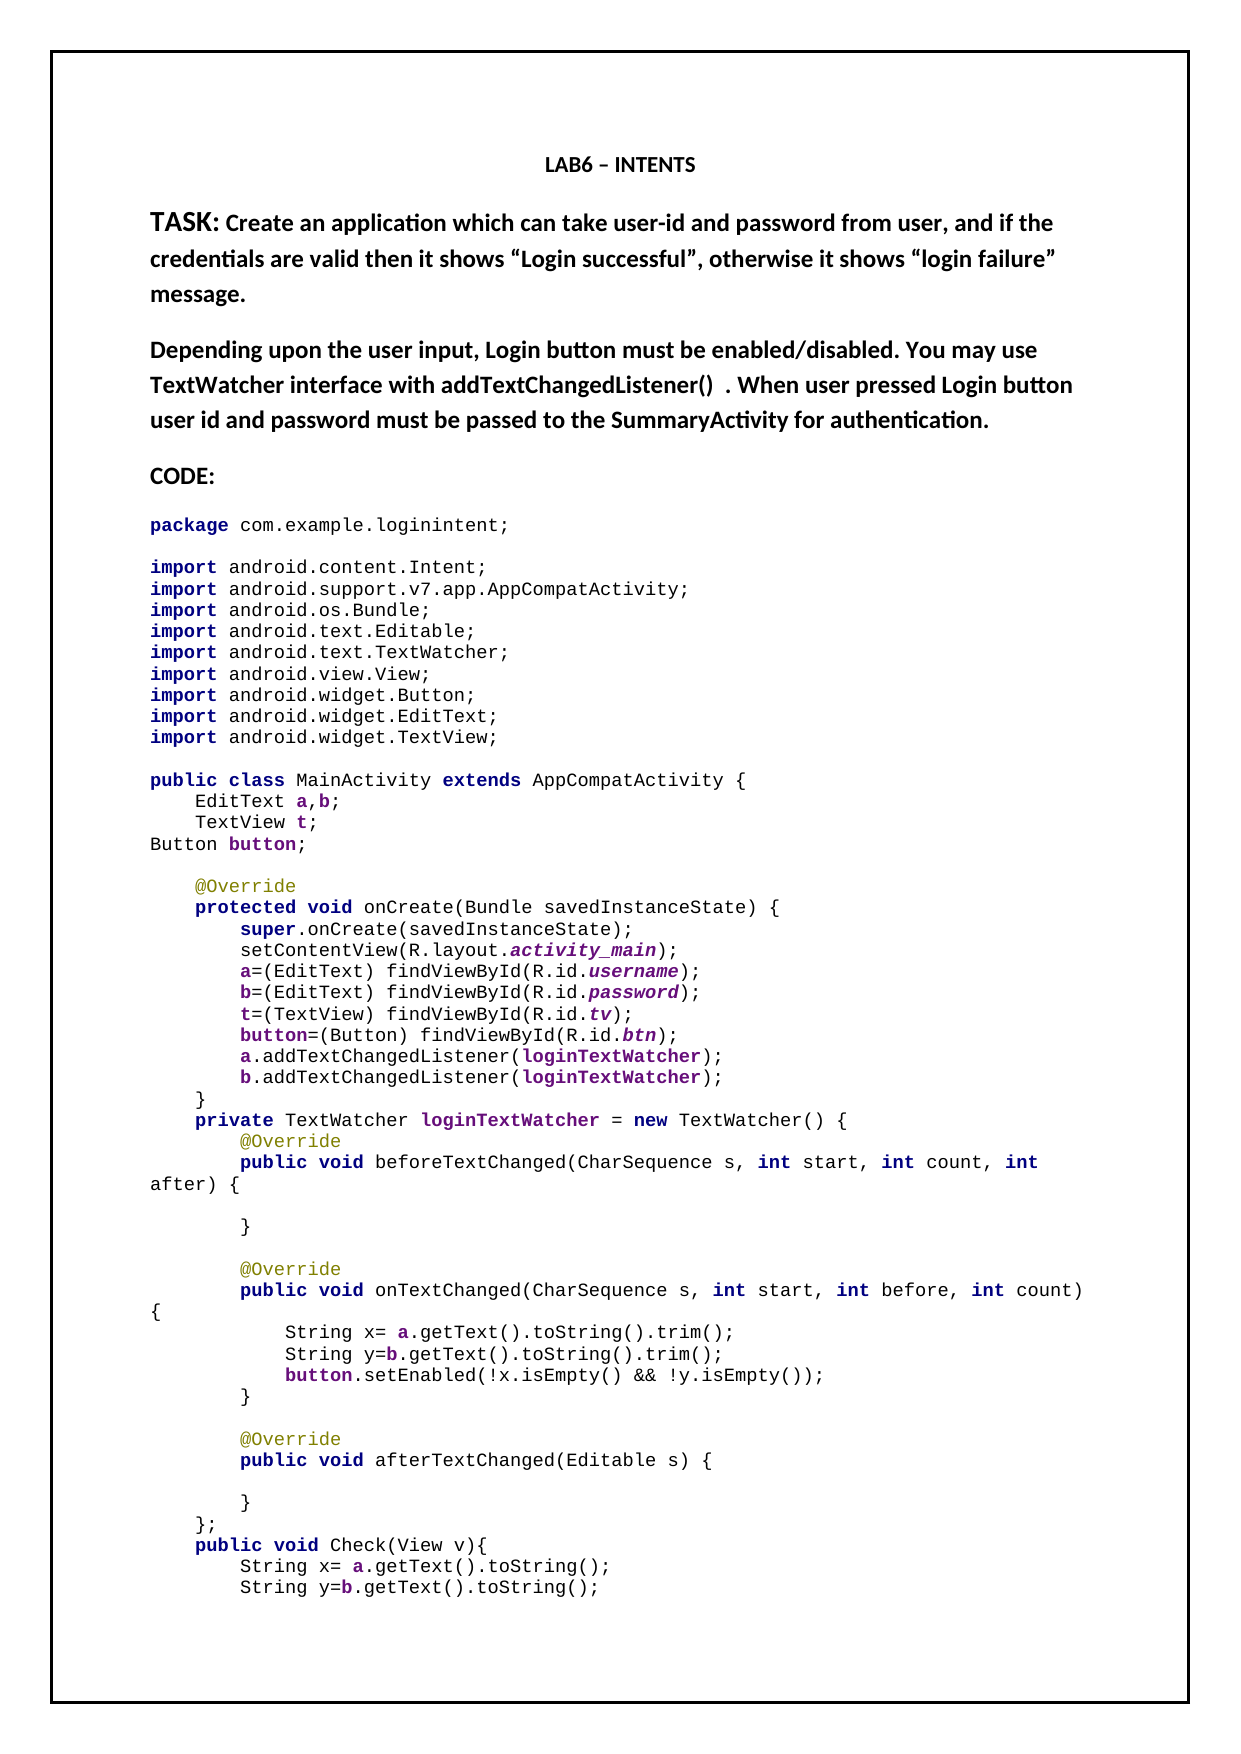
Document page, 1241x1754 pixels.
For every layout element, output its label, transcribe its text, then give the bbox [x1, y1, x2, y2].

text CODE: [150, 460, 1090, 490]
text LAB6 – INTENTS [150, 150, 1090, 178]
text TASK: Create an application which can take user-id and password from user, and if the credentials are valid then it shows “Login successful”, otherwise it shows “login failure” message. [150, 203, 1090, 309]
text Depending upon the user input, Login button must be enabled/disabled. You may use TextWatcher interface with addTextChangedListener() . When user pressed Login button user id and password must be passed to the SummaryActivity for authentication. [150, 334, 1090, 434]
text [150, 516, 1090, 1599]
